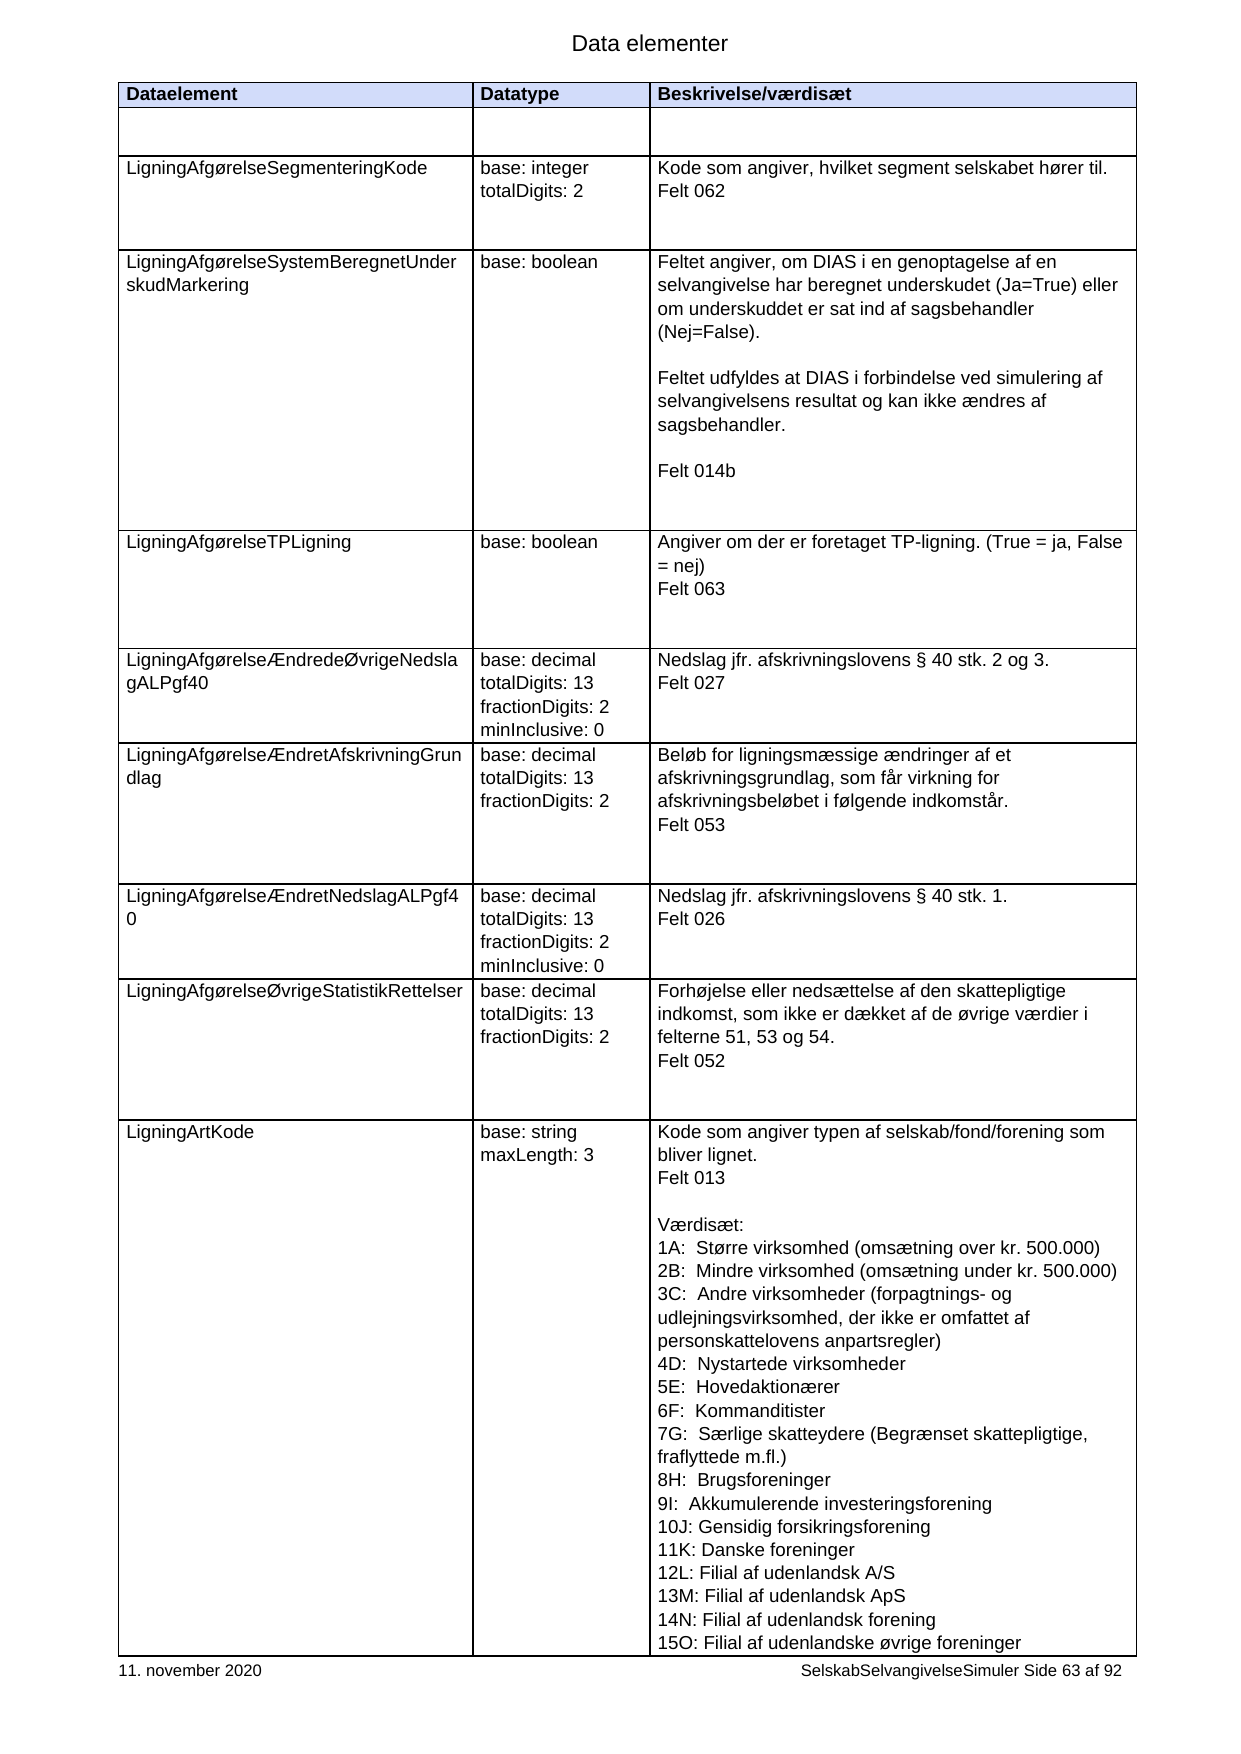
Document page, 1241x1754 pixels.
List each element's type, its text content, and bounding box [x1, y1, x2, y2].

table_cell Nedslag jfr. afskrivningslovens § 40 stk. 2 og 3. Felt 027 [651, 649, 1136, 742]
table_cell base: decimal totalDigits: 13 fractionDigits: 2 [474, 980, 649, 1119]
table_header Dataelement [119, 83, 472, 107]
table_cell LigningArtKode [119, 1121, 472, 1655]
table_cell Beløb for ligningsmæssige ændringer af et afskrivningsgrundlag, som får virkning for afskrivningsbeløbet i følgende indkomstår. Felt 053 [651, 744, 1136, 883]
table_cell Nedslag jfr. afskrivningslovens § 40 stk. 1. Felt 026 [651, 885, 1136, 978]
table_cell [474, 1121, 649, 1655]
table_cell base: decimal totalDigits: 13 fractionDigits: 2 [474, 744, 649, 883]
table_cell Feltet angiver, om DIAS i en genoptagelse af en selvangivelse har beregnet underskudet (Ja=True) eller om underskuddet er sat ind af sagsbehandler (Nej=False). Feltet udfyldes at DIAS i forbindelse ved simulering af selvangivelsens resultat og kan ikke ændres af sagsbehandler. Felt 014b [651, 251, 1136, 530]
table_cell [474, 108, 649, 155]
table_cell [651, 108, 1136, 155]
table_cell base: decimal totalDigits: 13 fractionDigits: 2 minInclusive: 0 [474, 649, 649, 742]
table_cell base: integer totalDigits: 2 [474, 157, 649, 249]
table_header Beskrivelse/værdisæt [651, 83, 1136, 107]
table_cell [119, 108, 472, 155]
table_cell Forhøjelse eller nedsættelse af den skattepligtige indkomst, som ikke er dækket af de øvrige værdier i felterne 51, 53 og 54. Felt 052 [651, 980, 1136, 1119]
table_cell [651, 1121, 1136, 1655]
table_cell LigningAfgørelseSystemBeregnetUnderskudMarkering [119, 251, 472, 530]
table_cell LigningAfgørelseÆndredeØvrigeNedslagALPgf40 [119, 649, 472, 742]
table_cell base: boolean [474, 251, 649, 530]
table_cell LigningAfgørelseÆndretAfskrivningGrundlag [119, 744, 472, 883]
table_cell LigningAfgørelseSegmenteringKode [119, 157, 472, 249]
table_cell Kode som angiver, hvilket segment selskabet hører til. Felt 062 [651, 157, 1136, 249]
table_header Datatype [474, 83, 649, 107]
table_cell Angiver om der er foretaget TP-ligning. (True = ja, False = nej) Felt 063 [651, 531, 1136, 647]
table_cell LigningAfgørelseÆndretNedslagALPgf40 [119, 885, 472, 978]
table_cell base: decimal totalDigits: 13 fractionDigits: 2 minInclusive: 0 [474, 885, 649, 978]
table_cell LigningAfgørelseTPLigning [119, 531, 472, 647]
table_cell LigningAfgørelseØvrigeStatistikRettelser [119, 980, 472, 1119]
table_cell base: boolean [474, 531, 649, 647]
